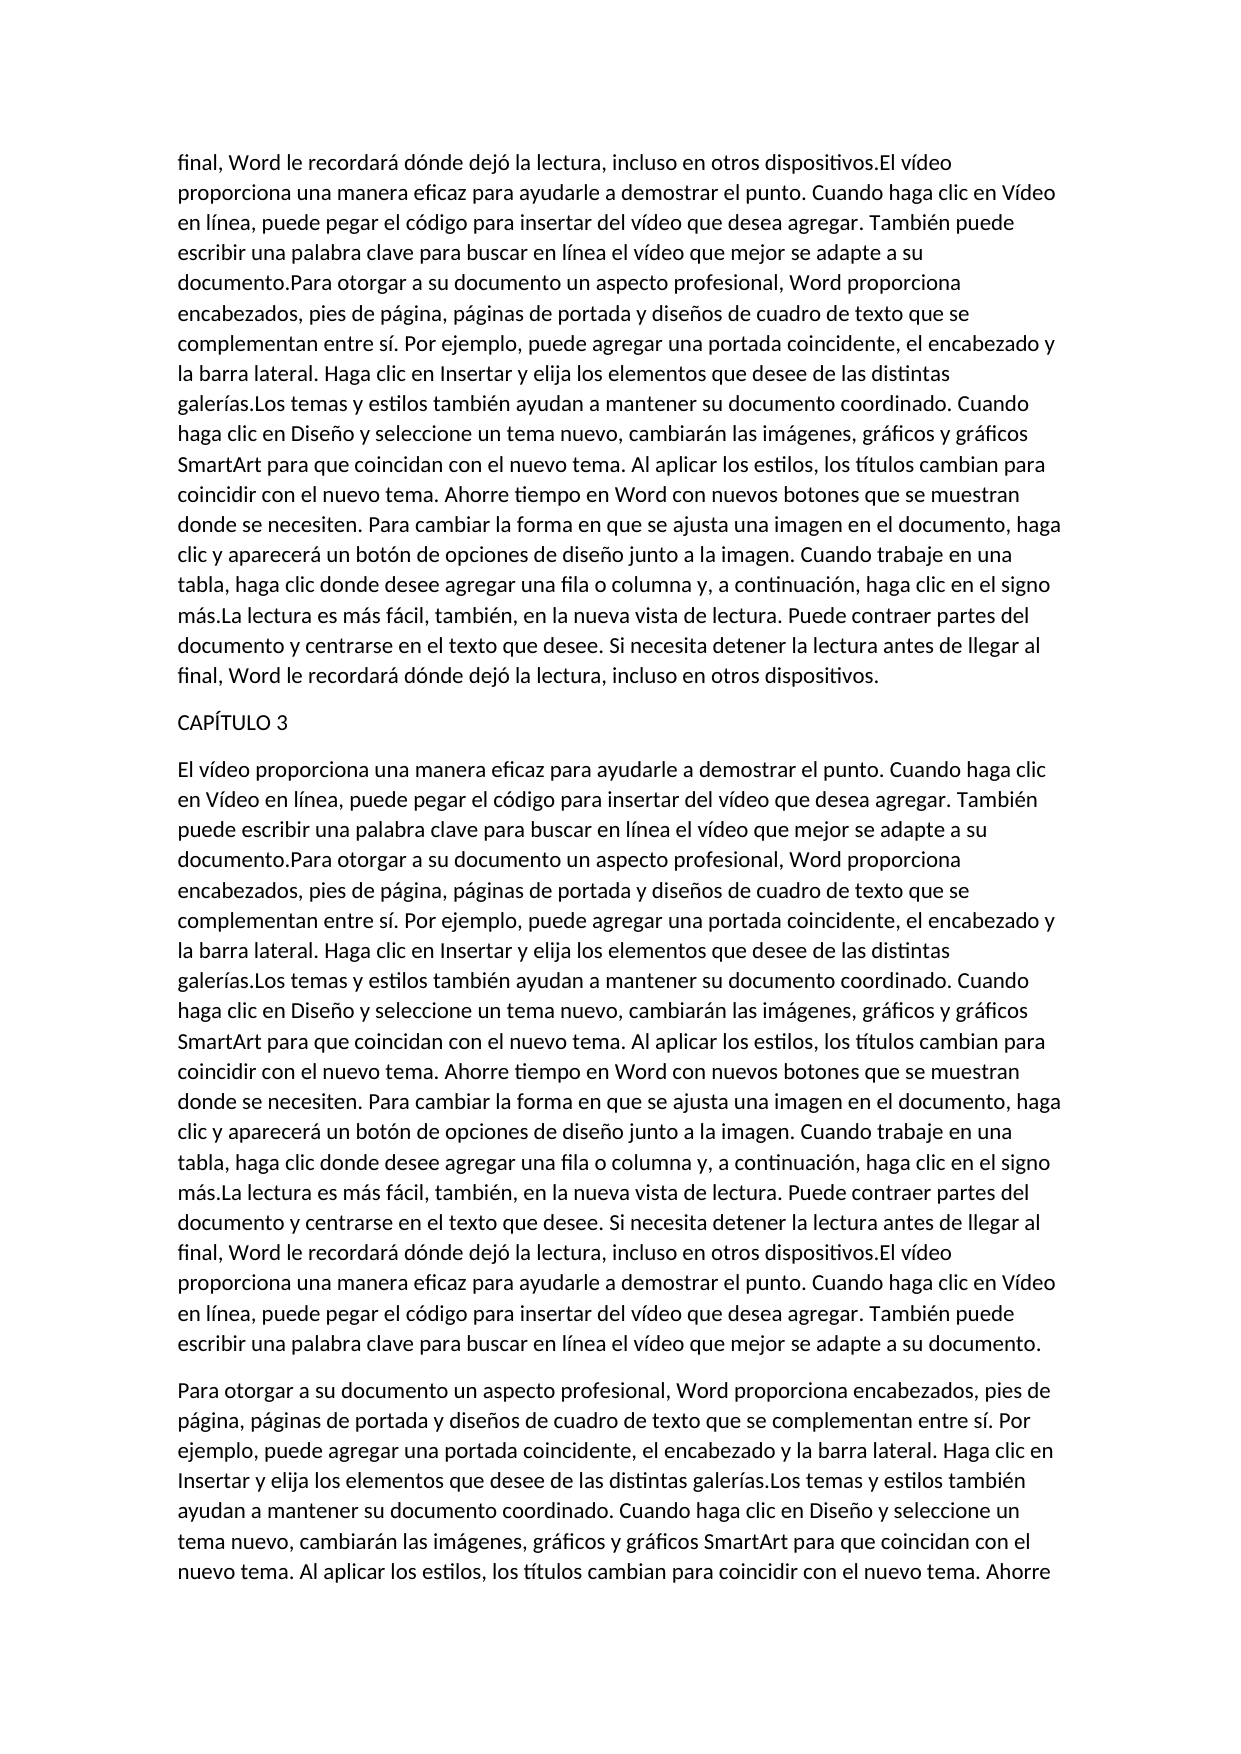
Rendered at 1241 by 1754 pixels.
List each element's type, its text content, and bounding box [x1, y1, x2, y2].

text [177, 148, 1063, 689]
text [177, 1376, 1063, 1585]
text CAPÍTULO 3 [177, 708, 1063, 736]
text El vídeo proporciona una manera eficaz para ayudarle a demostrar el punto. Cuando haga clic en Vídeo en línea, puede pegar el código para insertar del vídeo que desea agregar. También puede escribir una palabra clave para buscar en línea el vídeo que mejor se adapte a su documento.Para otorgar a su documento un aspecto profesional, Word proporciona encabezados, pies de página, páginas de portada y diseños de cuadro de texto que se complementan entre sí. Por ejemplo, puede agregar una portada coincidente, el encabezado y la barra lateral. Haga clic en Insertar y elija los elementos que desee de las distintas galerías.Los temas y estilos también ayudan a mantener su documento coordinado. Cuando haga clic en Diseño y seleccione un tema nuevo, cambiarán las imágenes, gráficos y gráficos SmartArt para que coincidan con el nuevo tema. Al aplicar los estilos, los títulos cambian para coincidir con el nuevo tema. Ahorre tiempo en Word con nuevos botones que se muestran donde se necesiten. Para cambiar la forma en que se ajusta una imagen en el documento, haga clic y aparecerá un botón de opciones de diseño junto a la imagen. Cuando trabaje en una tabla, haga clic donde desee agregar una fila o columna y, a continuación, haga clic en el signo más.La lectura es más fácil, también, en la nueva vista de lectura. Puede contraer partes del documento y centrarse en el texto que desee. Si necesita detener la lectura antes de llegar al final, Word le recordará dónde dejó la lectura, incluso en otros dispositivos.El vídeo proporciona una manera eficaz para ayudarle a demostrar el punto. Cuando haga clic en Vídeo en línea, puede pegar el código para insertar del vídeo que desea agregar. También puede escribir una palabra clave para buscar en línea el vídeo que mejor se adapte a su documento. [177, 755, 1063, 1357]
